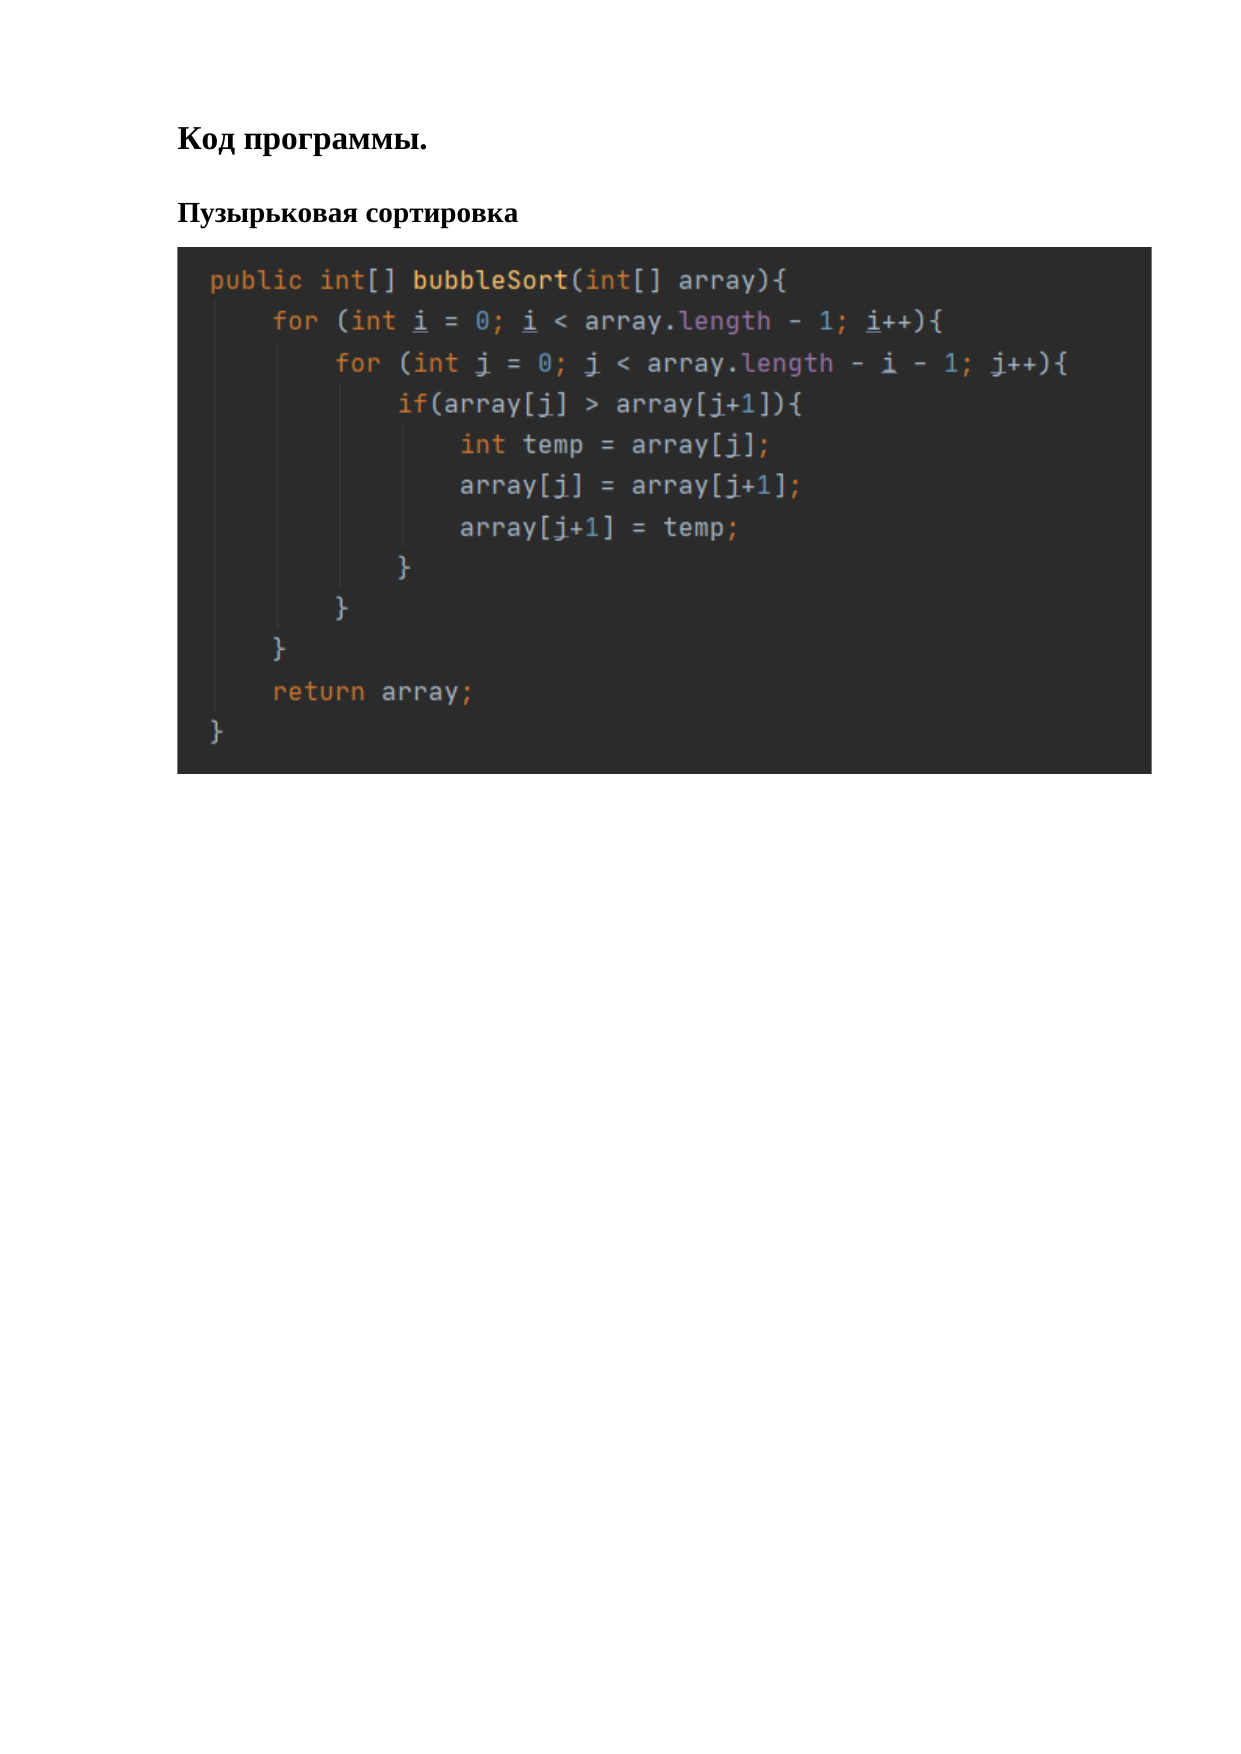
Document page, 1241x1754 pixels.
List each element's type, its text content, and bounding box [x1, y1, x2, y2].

text Пузырьковая сортировка [177, 195, 1152, 228]
text Код программы. [177, 118, 1152, 156]
picture [177, 247, 1152, 774]
